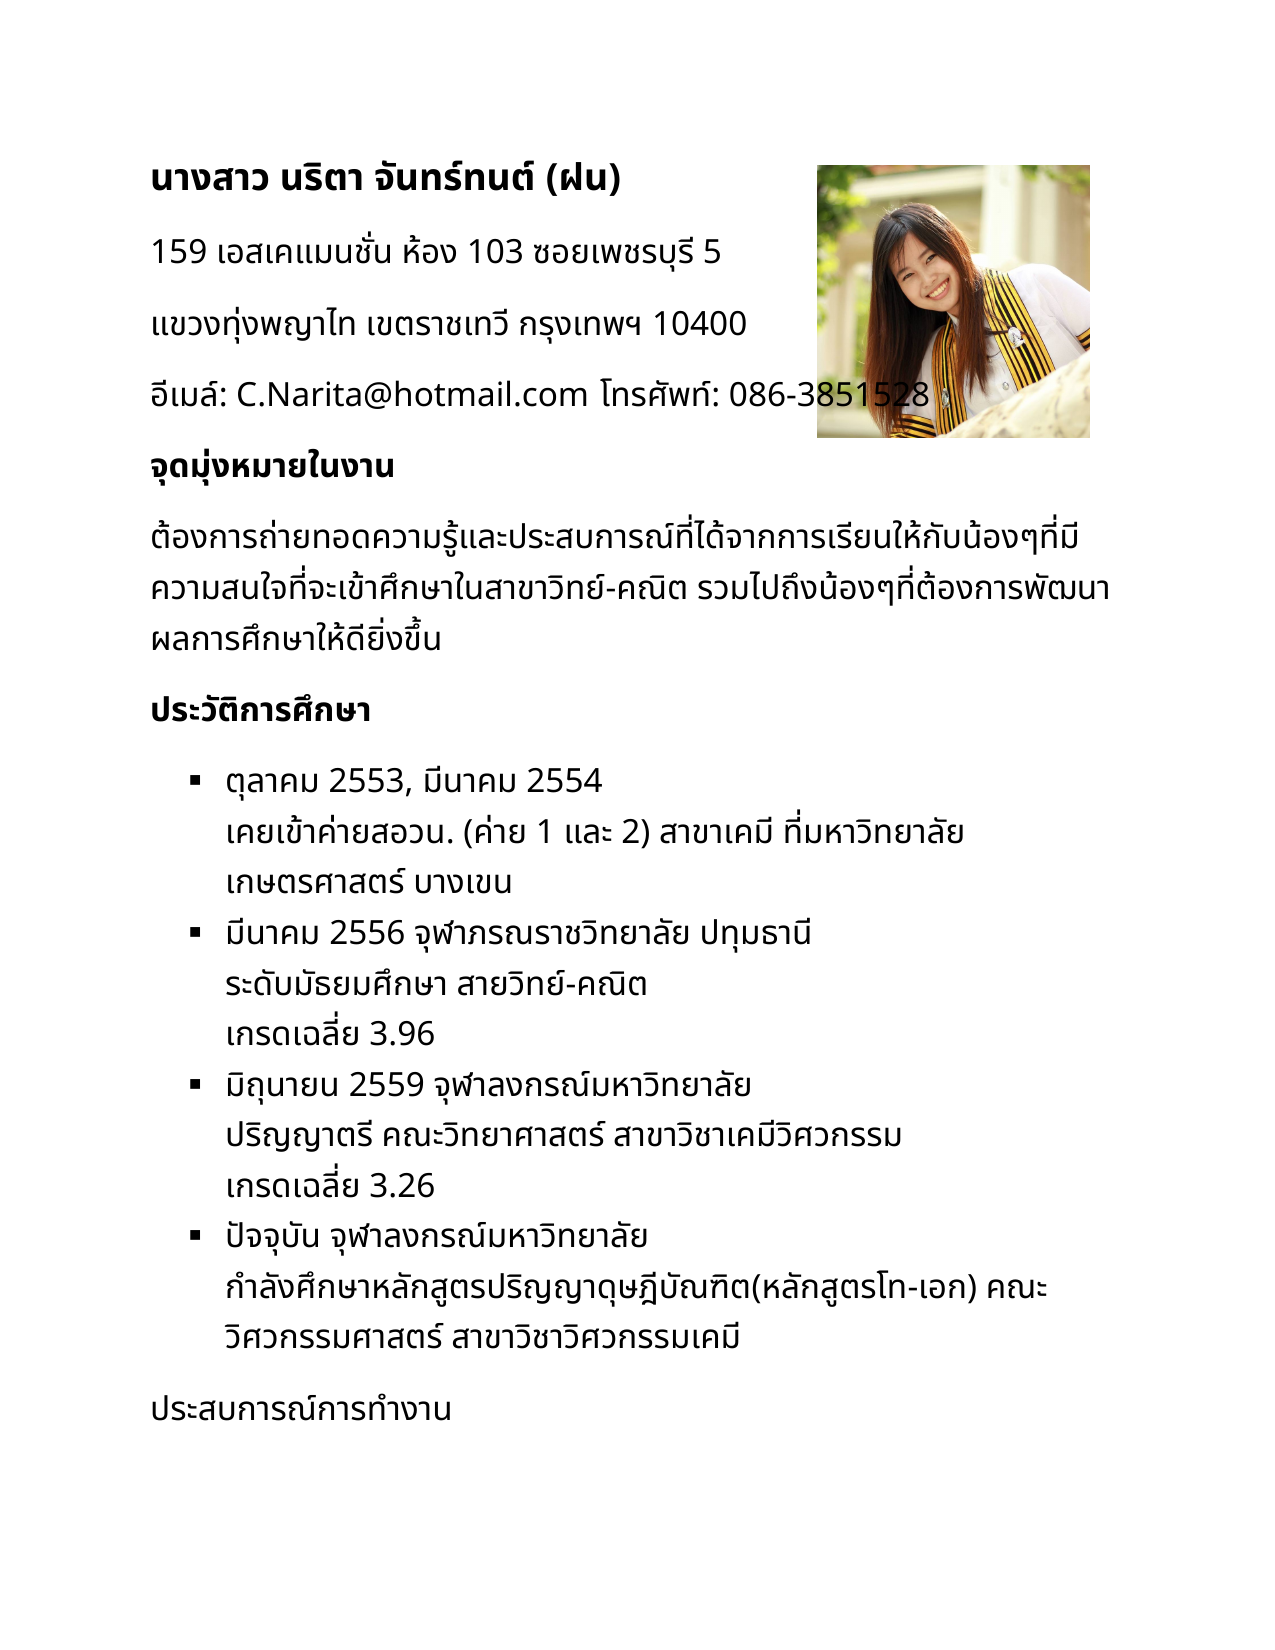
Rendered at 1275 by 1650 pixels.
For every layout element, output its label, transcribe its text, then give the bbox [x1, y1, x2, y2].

picture [817, 207, 1090, 228]
list มิถุนายน 2559 จุฬาลงกรณ์มหาวิทยาลัย [187, 1061, 1125, 1111]
list เกรดเฉลี่ย 3.26 [225, 1162, 1125, 1212]
text ประวัติการศึกษา [150, 686, 1125, 736]
list เกรดเฉลี่ย 3.96 [225, 1010, 1125, 1061]
list ปัจจุบัน จุฬาลงกรณ์มหาวิทยาลัย [187, 1212, 1125, 1263]
text อีเมล์: C.Narita@hotmail.com โทรศัพท์: 086-3851528 [150, 371, 1125, 421]
list เคยเข้าค่ายสอวน. (ค่าย 1 และ 2) สาขาเคมี ที่มหาวิทยาลัยเกษตรศาสตร์ บางเขน [225, 808, 1125, 909]
text ต้องการถ่ายทอดความรู้และประสบการณ์ที่ได้จากการเรียนให้กับน้องๆที่มีความสนใจที่จะเข้าศึกษาในสาขาวิทย์-คณิต รวมไปถึงน้องๆที่ต้องการพัฒนาผลการศึกษาให้ดียิ่งขึ้น [150, 513, 1125, 665]
text 159 เอสเคแมนชั่น ห้อง 103 ซอยเพชรบุรี 5 [150, 228, 1125, 278]
text นางสาว นริตา จันทร์ทนต์ (ฝน) [150, 150, 1125, 207]
list กำลังศึกษาหลักสูตรปริญญาดุษฎีบัณฑิต(หลักสูตรโท-เอก) คณะวิศวกรรมศาสตร์ สาขาวิชาวิศวกรรมเคมี [225, 1263, 1125, 1364]
picture [817, 421, 1090, 438]
text แขวงทุ่งพญาไท เขตราชเทวี กรุงเทพฯ 10400 [150, 299, 1125, 350]
picture [817, 278, 1090, 299]
text จุดมุ่งหมายในงาน [150, 442, 1125, 493]
list มีนาคม 2556 จุฬาภรณราชวิทยาลัย ปทุมธานี [187, 909, 1125, 959]
text ประสบการณ์การทำงาน [150, 1384, 1125, 1435]
list ระดับมัธยมศึกษา สายวิทย์-คณิต [225, 959, 1125, 1010]
list ตุลาคม 2553, มีนาคม 2554 [187, 757, 1125, 808]
list ปริญญาตรี คณะวิทยาศาสตร์ สาขาวิชาเคมีวิศวกรรม [225, 1111, 1125, 1162]
picture [817, 350, 1090, 371]
